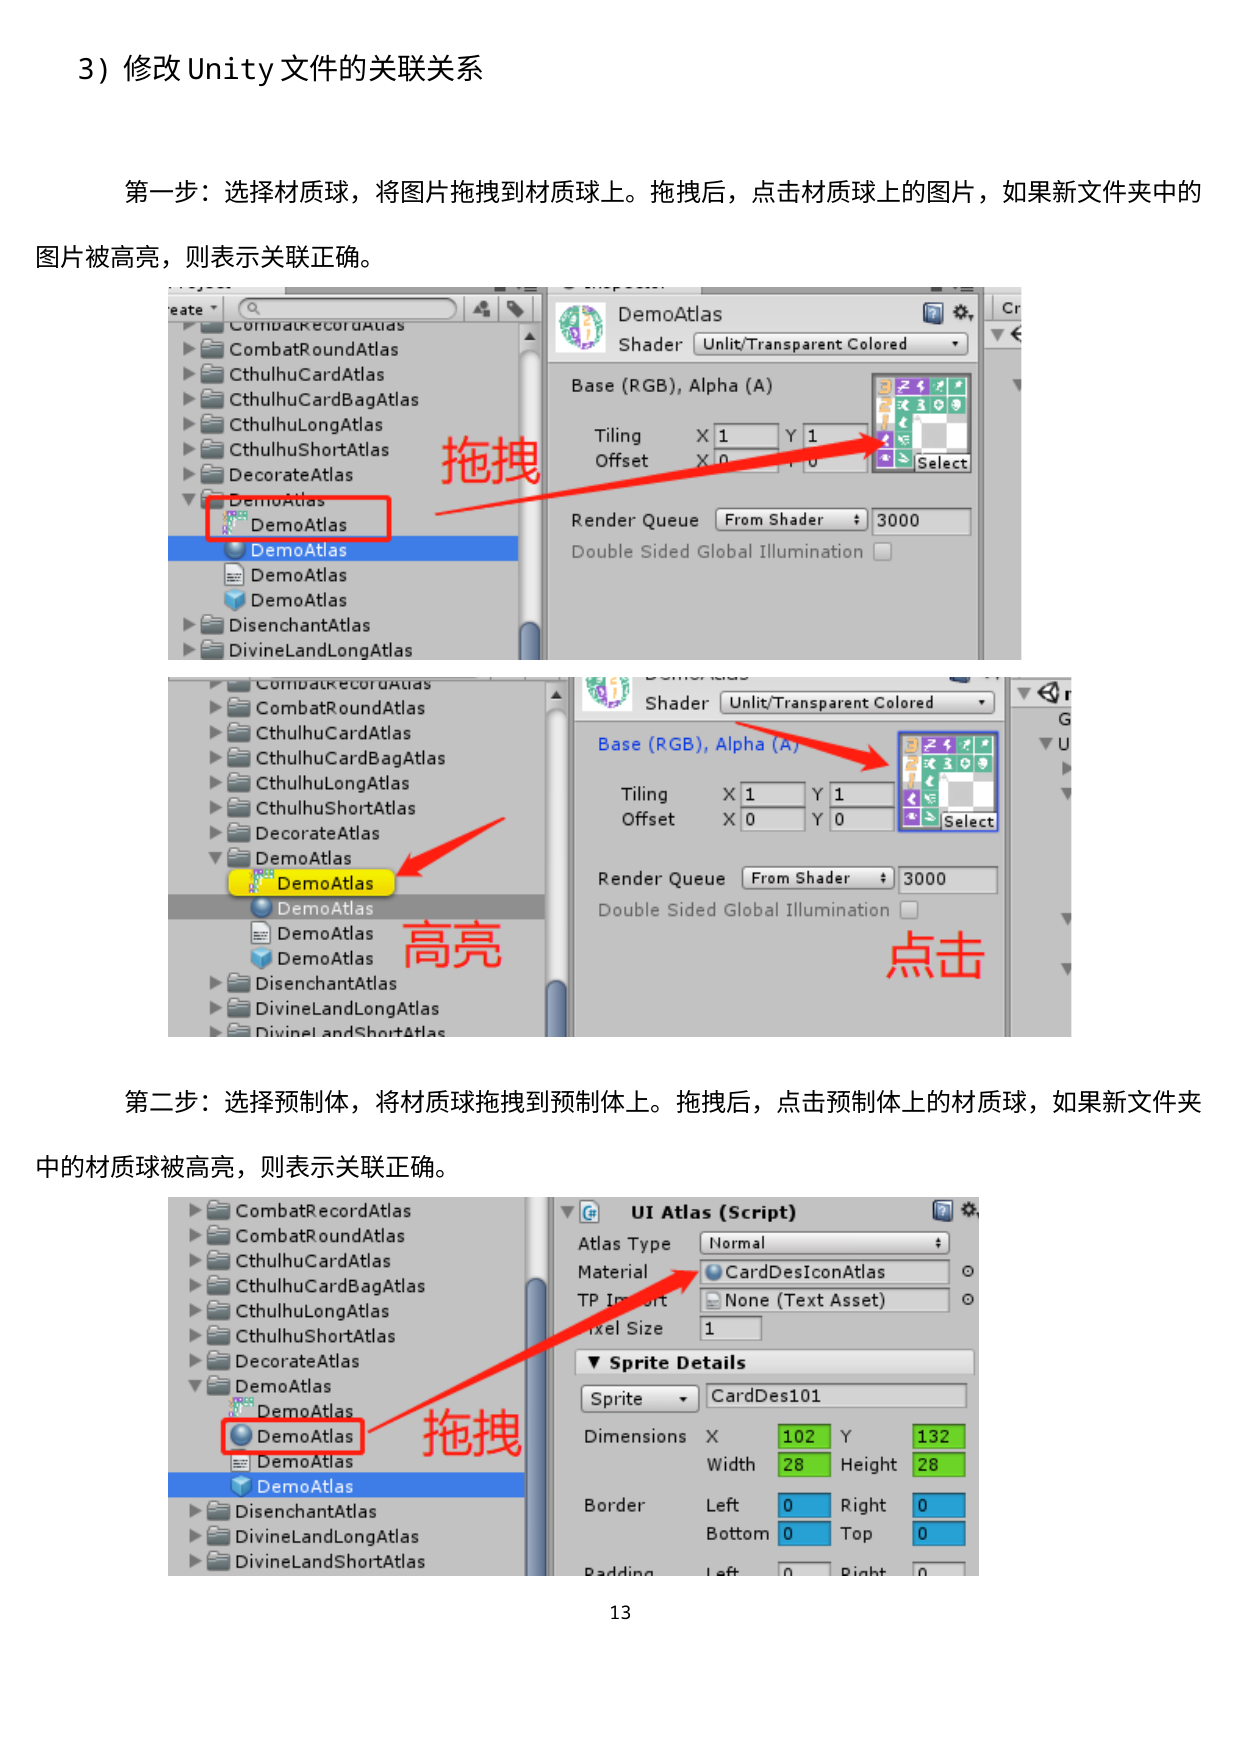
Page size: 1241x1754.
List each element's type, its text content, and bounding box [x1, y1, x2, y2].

picture [168, 677, 1072, 1037]
picture [168, 1197, 979, 1576]
text 第二步：选择预制体，将材质球拖拽到预制体上。拖拽后，点击预制体上的材质球，如果新文件夹中的材质球被高亮，则表示关联正确。 [35, 1068, 1205, 1198]
picture [168, 287, 1022, 660]
text 第一步：选择材质球，将图片拖拽到材质球上。拖拽后，点击材质球上的图片，如果新文件夹中的图片被高亮，则表示关联正确。 [35, 158, 1205, 288]
subtitle 修改Unity文件的关联关系 [77, 34, 1205, 99]
